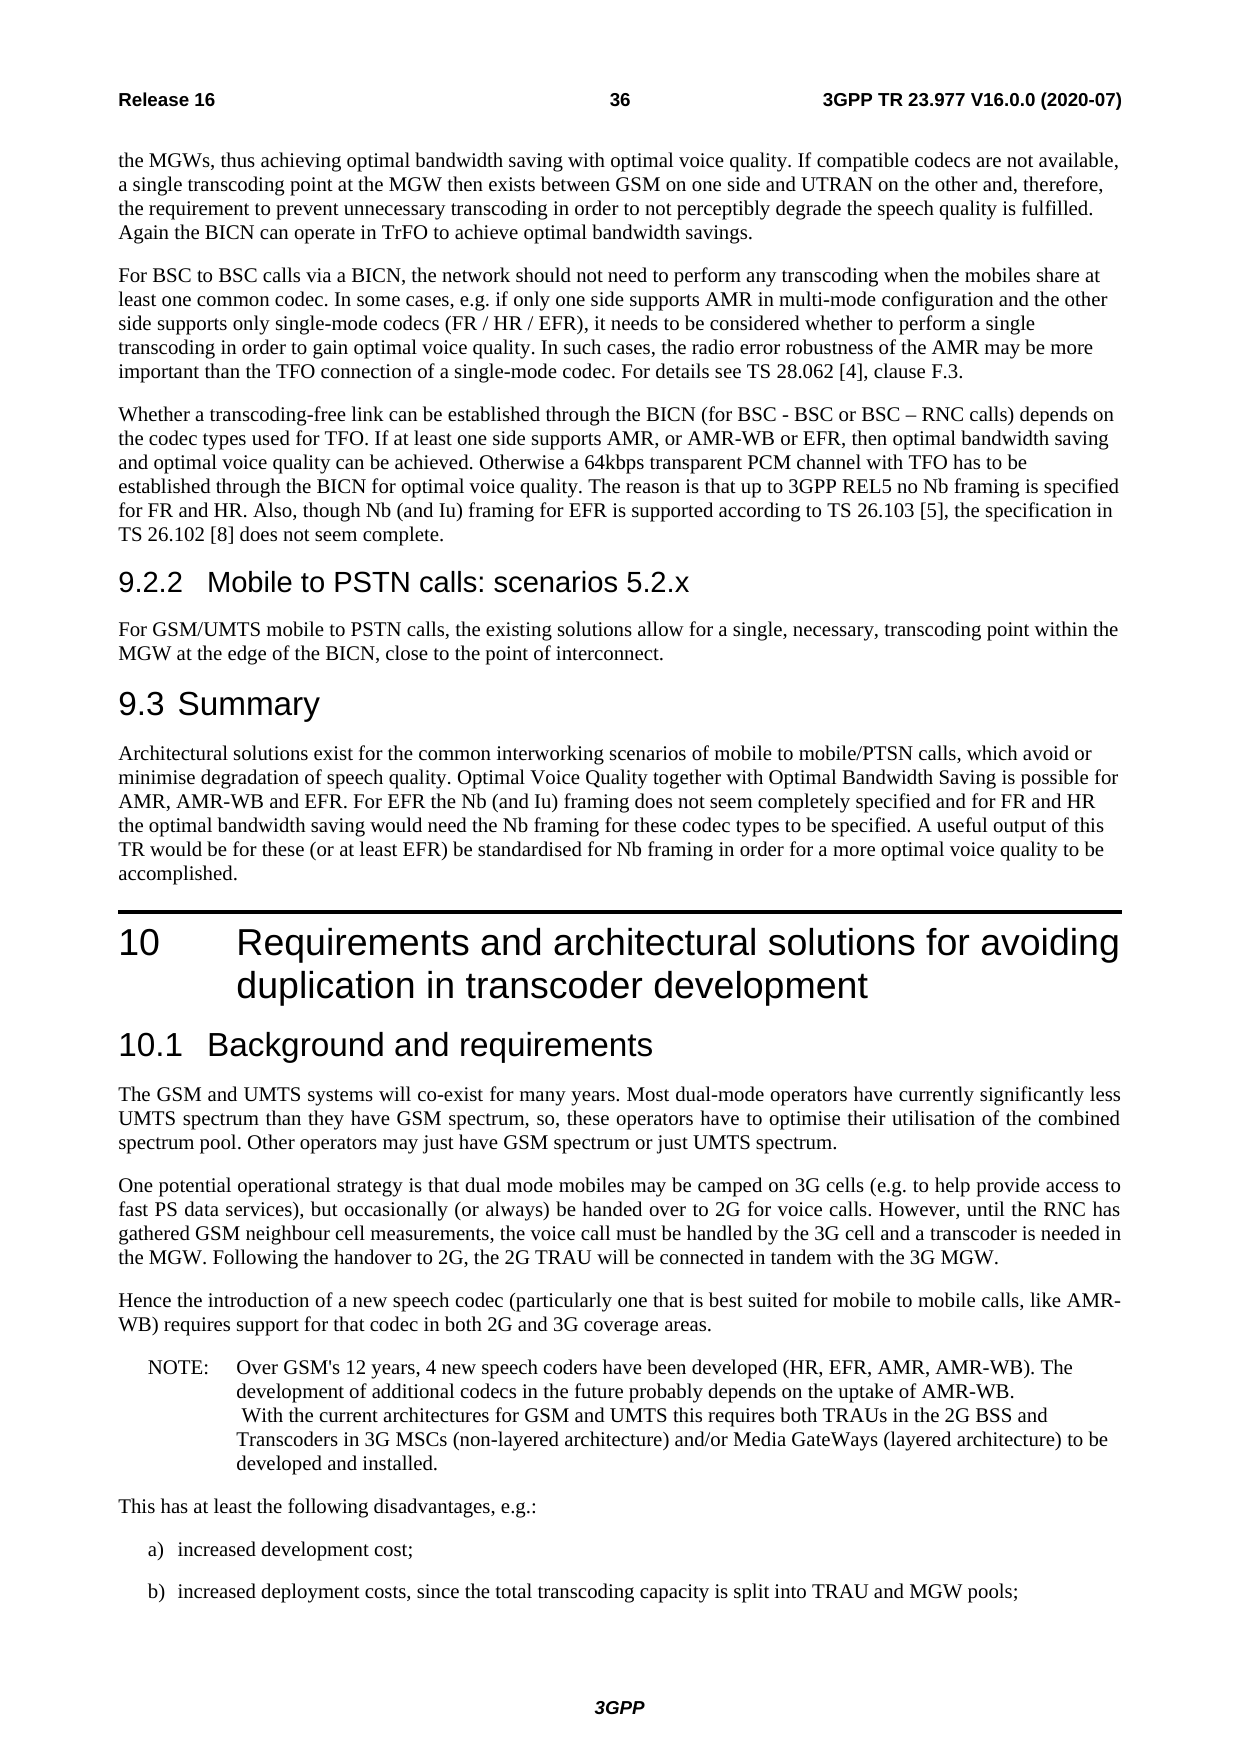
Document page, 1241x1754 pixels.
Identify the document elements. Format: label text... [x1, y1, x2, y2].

subtitle 9.2.2 Mobile to PSTN calls: scenarios 5.2.x [118, 565, 1122, 598]
subtitle 10 Requirements and architectural solutions for avoiding duplication in transcoder development [118, 914, 1122, 1006]
text Whether a transcoding-free link can be established through the BICN (for BSC - BSC or BSC – RNC calls) depends on the codec types used for TFO. If at least one side supports AMR, or AMR-WB or EFR, then optimal bandwidth saving and optimal voice quality can be achieved. Otherwise a 64kbps transparent PCM channel with TFO has to be established through the BICN for optimal voice quality. The reason is that up to 3GPP REL5 no Nb framing is specified for FR and HR. Also, though Nb (and Iu) framing for EFR is supported according to TS 26.103 [5], the specification in TS 26.102 [8] does not seem complete. [118, 402, 1122, 546]
text This has at least the following disadvantages, e.g.: [118, 1494, 1122, 1518]
text Architectural solutions exist for the common interworking scenarios of mobile to mobile/PTSN calls, which avoid or minimise degradation of speech quality. Optimal Voice Quality together with Optimal Bandwidth Saving is possible for AMR, AMR-WB and EFR. For EFR the Nb (and Iu) framing does not seem completely specified and for FR and HR the optimal bandwidth saving would need the Nb framing for these codec types to be specified. A useful output of this TR would be for these (or at least EFR) be standardised for Nb framing in order for a more optimal voice quality to be accomplished. [118, 741, 1122, 885]
text b) increased deployment costs, since the total transcoding capacity is split into TRAU and MGW pools; [148, 1579, 1122, 1603]
text For GSM/UMTS mobile to PSTN calls, the existing solutions allow for a single, necessary, transcoding point within the MGW at the edge of the BICN, close to the point of interconnect. [118, 617, 1122, 665]
text One potential operational strategy is that dual mode mobiles may be camped on 3G cells (e.g. to help provide access to fast PS data services), but occasionally (or always) be handed over to 2G for voice calls. However, until the RNC has gathered GSM neighbour cell measurements, the voice call must be handled by the 3G cell and a transcoder is needed in the MGW. Following the handover to 2G, the 2G TRAU will be connected in tandem with the 3G MGW. [118, 1173, 1122, 1269]
subtitle 10.1 Background and requirements [118, 1025, 1122, 1063]
text NOTE: Over GSM's 12 years, 4 new speech coders have been developed (HR, EFR, AMR, AMR-WB). The development of additional codecs in the future probably depends on the uptake of AMR-WB. With the current architectures for GSM and UMTS this requires both TRAUs in the 2G BSS and Transcoders in 3G MSCs (non-layered architecture) and/or Media GateWays (layered architecture) to be developed and installed. [148, 1355, 1122, 1475]
text For BSC to BSC calls via a BICN, the network should not need to perform any transcoding when the mobiles share at least one common codec. In some cases, e.g. if only one side supports AMR in multi-mode configuration and the other side supports only single-mode codecs (FR / HR / EFR), it needs to be considered whether to perform a single transcoding in order to gain optimal voice quality. In such cases, the radio error robustness of the AMR may be more important than the TFO connection of a single-mode codec. For details see TS 28.062 [4], clause F.3. [118, 262, 1122, 383]
text The GSM and UMTS systems will co-exist for many years. Most dual-mode operators have currently significantly less UMTS spectrum than they have GSM spectrum, so, these operators have to optimise their utilisation of the combined spectrum pool. Other operators may just have GSM spectrum or just UMTS spectrum. [118, 1082, 1122, 1154]
text Hence the introduction of a new speech codec (particularly one that is best suited for mobile to mobile calls, like AMR-WB) requires support for that codec in both 2G and 3G coverage areas. [118, 1288, 1122, 1336]
text a) increased development cost; [148, 1537, 1122, 1561]
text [118, 147, 1122, 244]
subtitle 9.3 Summary [118, 684, 1122, 722]
